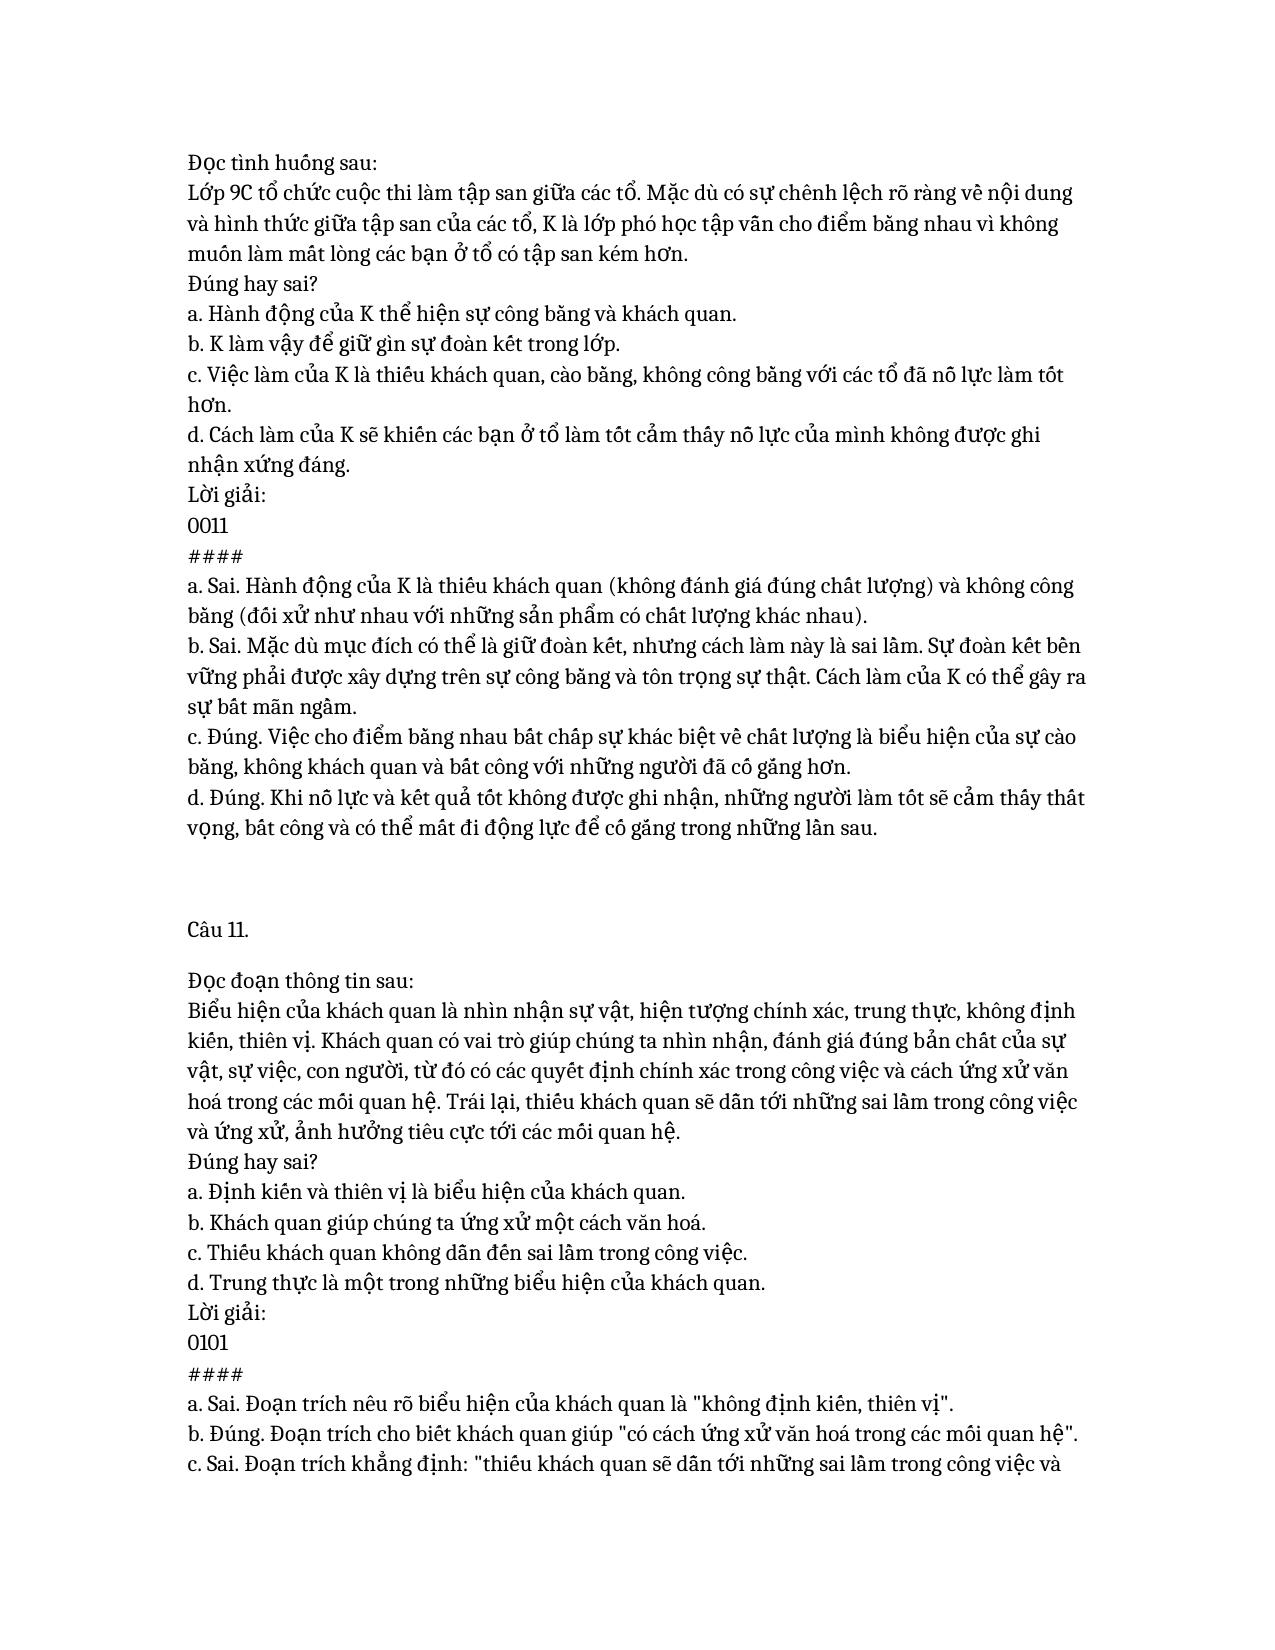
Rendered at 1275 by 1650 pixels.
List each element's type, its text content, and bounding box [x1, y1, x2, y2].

text Đọc tình huống sau: Lớp 9C tổ chức cuộc thi làm tập san giữa các tổ. Mặc dù có sự chênh lệch rõ ràng về nội dung và hình thức giữa tập san của các tổ, K là lớp phó học tập vẫn cho điểm bằng nhau vì không muốn làm mất lòng các bạn ở tổ có tập san kém hơn. Đúng hay sai? a. Hành động của K thể hiện sự công bằng và khách quan. b. K làm vậy để giữ gìn sự đoàn kết trong lớp. c. Việc làm của K là thiếu khách quan, cào bằng, không công bằng với các tổ đã nỗ lực làm tốt hơn. d. Cách làm của K sẽ khiến các bạn ở tổ làm tốt cảm thấy nỗ lực của mình không được ghi nhận xứng đáng. Lời giải: 0011 #### a. Sai. Hành động của K là thiếu khách quan (không đánh giá đúng chất lượng) và không công bằng (đối xử như nhau với những sản phẩm có chất lượng khác nhau). b. Sai. Mặc dù mục đích có thể là giữ đoàn kết, nhưng cách làm này là sai lầm. Sự đoàn kết bền vững phải được xây dựng trên sự công bằng và tôn trọng sự thật. Cách làm của K có thể gây ra sự bất mãn ngầm. c. Đúng. Việc cho điểm bằng nhau bất chấp sự khác biệt về chất lượng là biểu hiện của sự cào bằng, không khách quan và bất công với những người đã cố gắng hơn. d. Đúng. Khi nỗ lực và kết quả tốt không được ghi nhận, những người làm tốt sẽ cảm thấy thất vọng, bất công và có thể mất đi động lực để cố gắng trong những lần sau. [187, 150, 1087, 841]
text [187, 968, 1087, 1477]
text Câu 11. [187, 917, 1087, 943]
